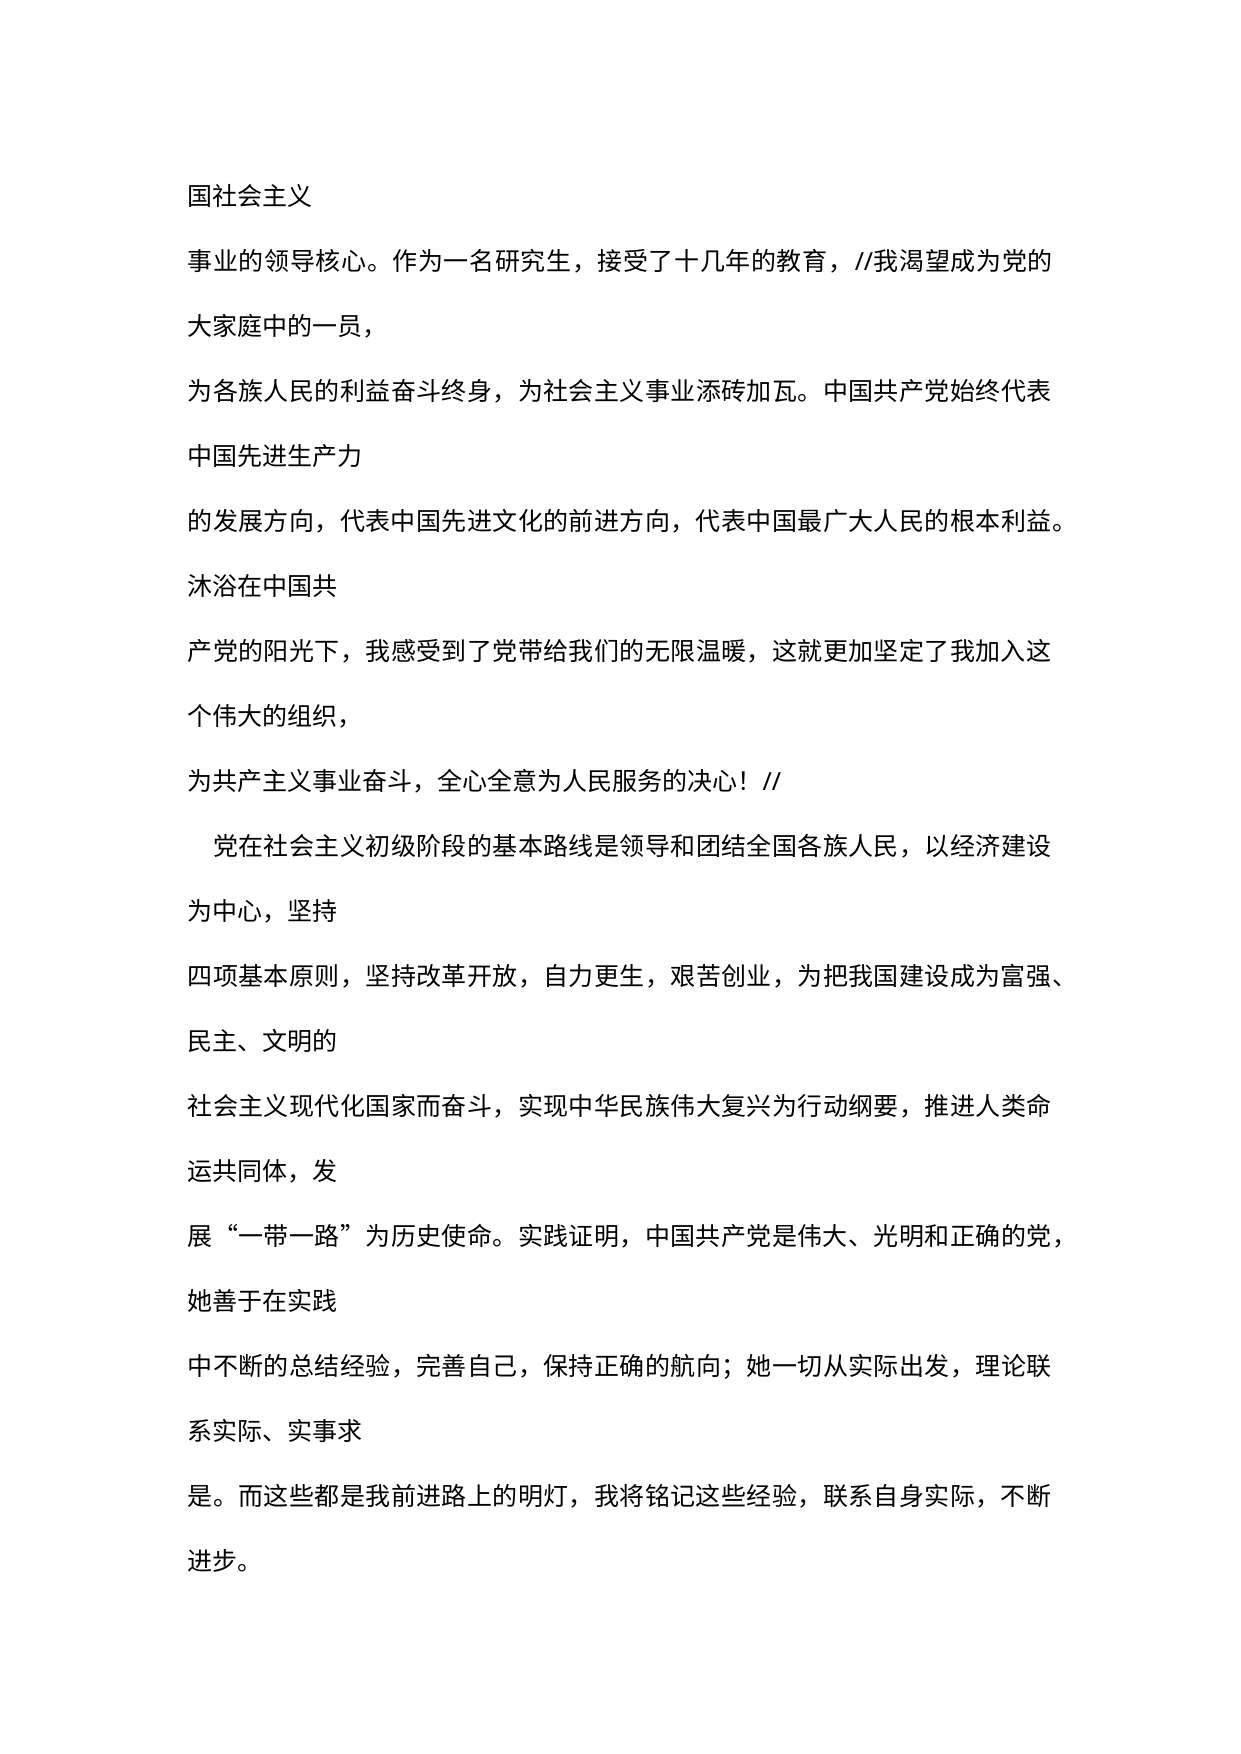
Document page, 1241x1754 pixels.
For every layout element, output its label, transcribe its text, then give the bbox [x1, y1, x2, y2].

text 为各族人民的利益奋斗终身，为社会主义事业添砖加瓦。中国共产党始终代表中国先进生产力 [187, 357, 1053, 487]
text 中不断的总结经验，完善自己，保持正确的航向；她一切从实际出发，理论联系实际、实事求 [187, 1332, 1053, 1462]
text 是。而这些都是我前进路上的明灯，我将铭记这些经验，联系自身实际，不断进步。 [187, 1462, 1053, 1592]
text 的发展方向，代表中国先进文化的前进方向，代表中国最广大人民的根本利益。沐浴在中国共 [187, 487, 1053, 617]
text 社会主义现代化国家而奋斗，实现中华民族伟大复兴为行动纲要，推进人类命运共同体，发 [187, 1072, 1053, 1202]
text 展“一带一路”为历史使命。实践证明，中国共产党是伟大、光明和正确的党，她善于在实践 [187, 1202, 1053, 1332]
text 四项基本原则，坚持改革开放，自力更生，艰苦创业，为把我国建设成为富强、民主、文明的 [187, 942, 1053, 1072]
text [187, 162, 1053, 227]
text 党在社会主义初级阶段的基本路线是领导和团结全国各族人民，以经济建设为中心，坚持 [187, 812, 1053, 942]
text 产党的阳光下，我感受到了党带给我们的无限温暖，这就更加坚定了我加入这个伟大的组织， [187, 617, 1053, 747]
text 为共产主义事业奋斗，全心全意为人民服务的决心！// [187, 747, 1053, 812]
text 事业的领导核心。作为一名研究生，接受了十几年的教育，//我渴望成为党的大家庭中的一员， [187, 227, 1053, 357]
